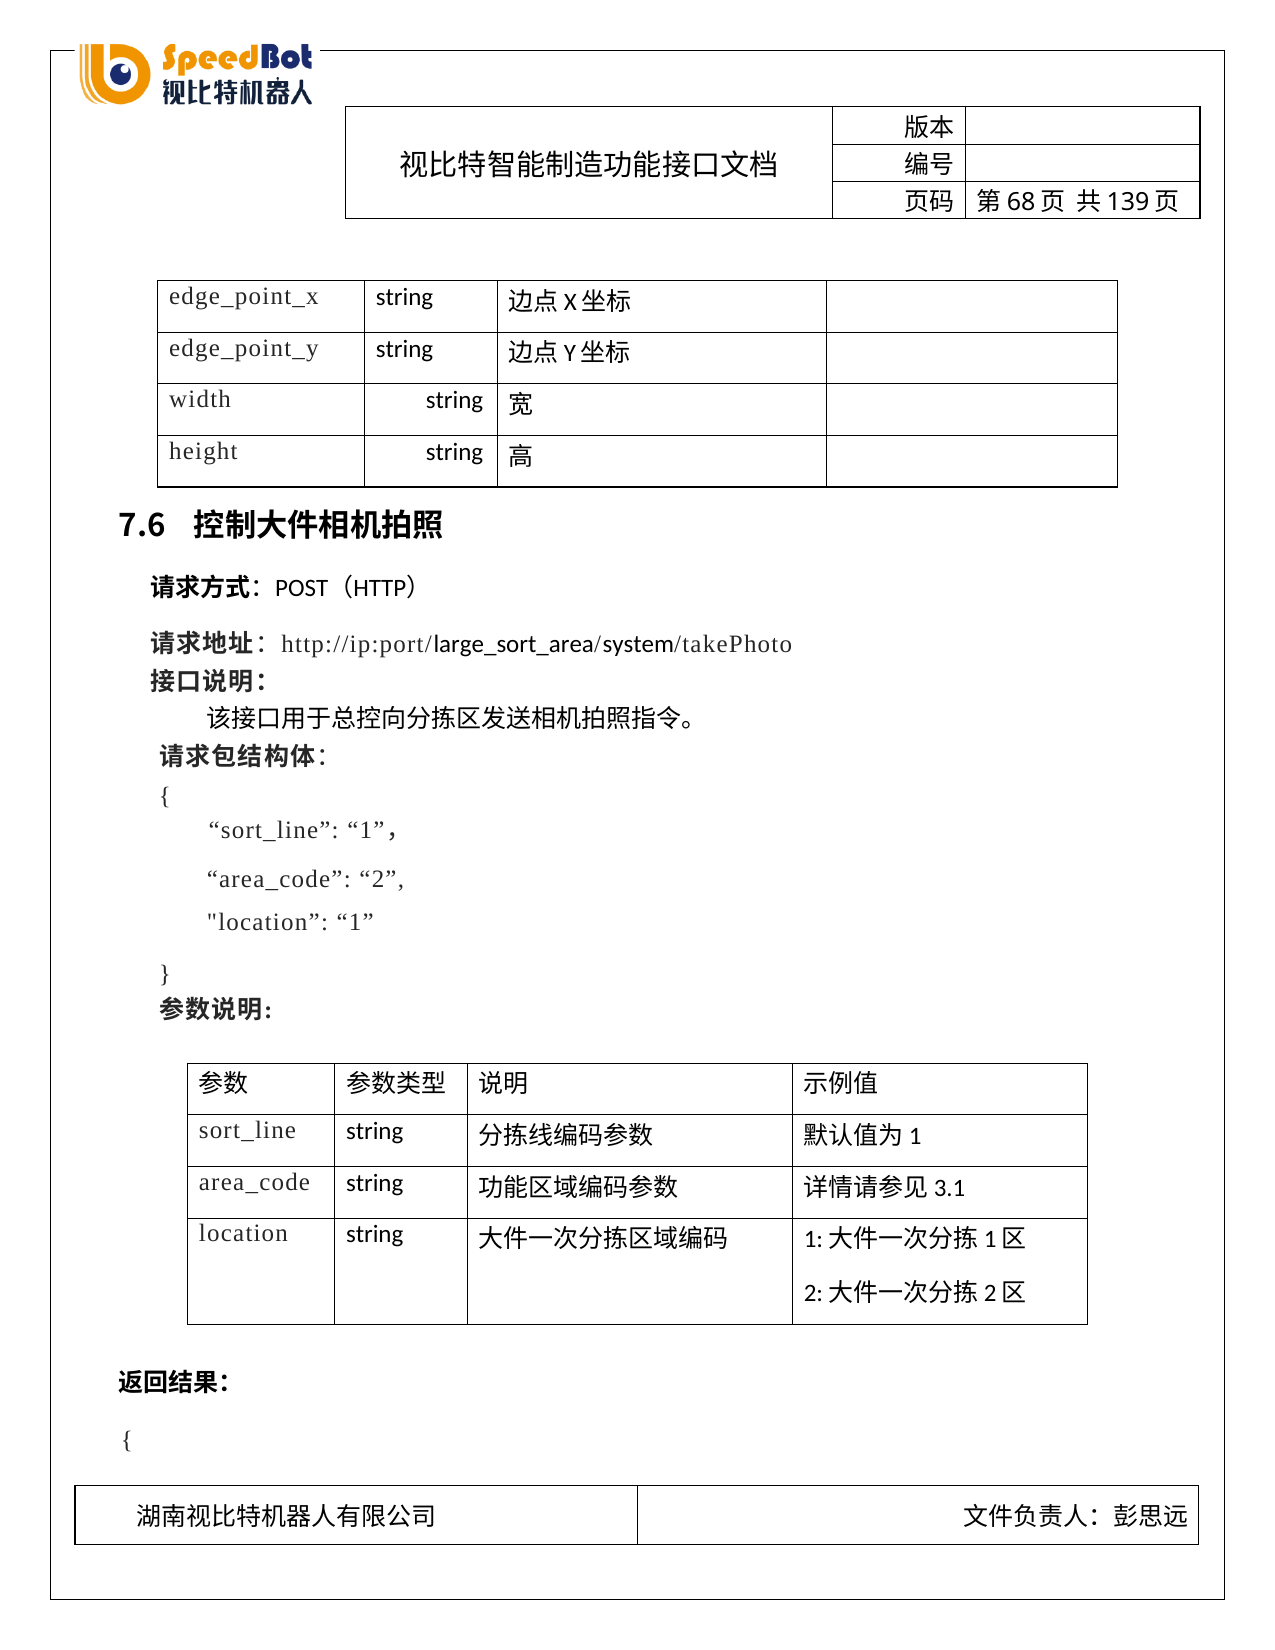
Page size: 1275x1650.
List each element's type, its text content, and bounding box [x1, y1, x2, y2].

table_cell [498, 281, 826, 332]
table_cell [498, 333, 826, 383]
text 该接口用于总控向分拣区发送相机拍照指令。 [106, 697, 1200, 735]
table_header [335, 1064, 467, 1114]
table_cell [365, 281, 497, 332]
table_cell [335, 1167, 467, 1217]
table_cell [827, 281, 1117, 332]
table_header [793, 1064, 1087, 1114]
text { [106, 772, 1200, 810]
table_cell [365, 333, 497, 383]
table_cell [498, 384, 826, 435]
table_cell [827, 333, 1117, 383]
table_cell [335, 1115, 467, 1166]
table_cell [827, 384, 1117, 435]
subtitle 控制大件相机拍照 [119, 500, 1200, 545]
text { [75, 1416, 1200, 1454]
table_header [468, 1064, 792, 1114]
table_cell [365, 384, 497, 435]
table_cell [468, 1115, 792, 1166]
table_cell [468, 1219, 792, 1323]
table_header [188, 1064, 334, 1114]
list 请求方式：POST（HTTP） [150, 568, 1200, 604]
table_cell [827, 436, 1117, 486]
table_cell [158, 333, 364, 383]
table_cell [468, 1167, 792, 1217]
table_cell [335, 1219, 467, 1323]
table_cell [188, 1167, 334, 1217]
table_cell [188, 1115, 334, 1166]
list 返回结果： [119, 1362, 1200, 1398]
text “area_code”: “2”, [75, 864, 1200, 893]
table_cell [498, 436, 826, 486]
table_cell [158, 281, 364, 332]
text 请求包结构体： [106, 735, 1200, 772]
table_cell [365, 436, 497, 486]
list 请求地址：http://ip:port/large_sort_area/system/takePhoto [150, 622, 1200, 660]
picture [73, 20, 320, 127]
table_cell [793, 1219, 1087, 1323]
text 参数说明: [106, 988, 1200, 1025]
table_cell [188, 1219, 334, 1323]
text "location”: “1” [75, 907, 1200, 936]
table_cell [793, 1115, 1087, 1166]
list 接口说明： [150, 660, 1200, 697]
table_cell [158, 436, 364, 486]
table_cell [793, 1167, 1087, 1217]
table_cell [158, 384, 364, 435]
text “sort_line”: “1”， [75, 810, 1200, 846]
text } [106, 950, 1200, 988]
